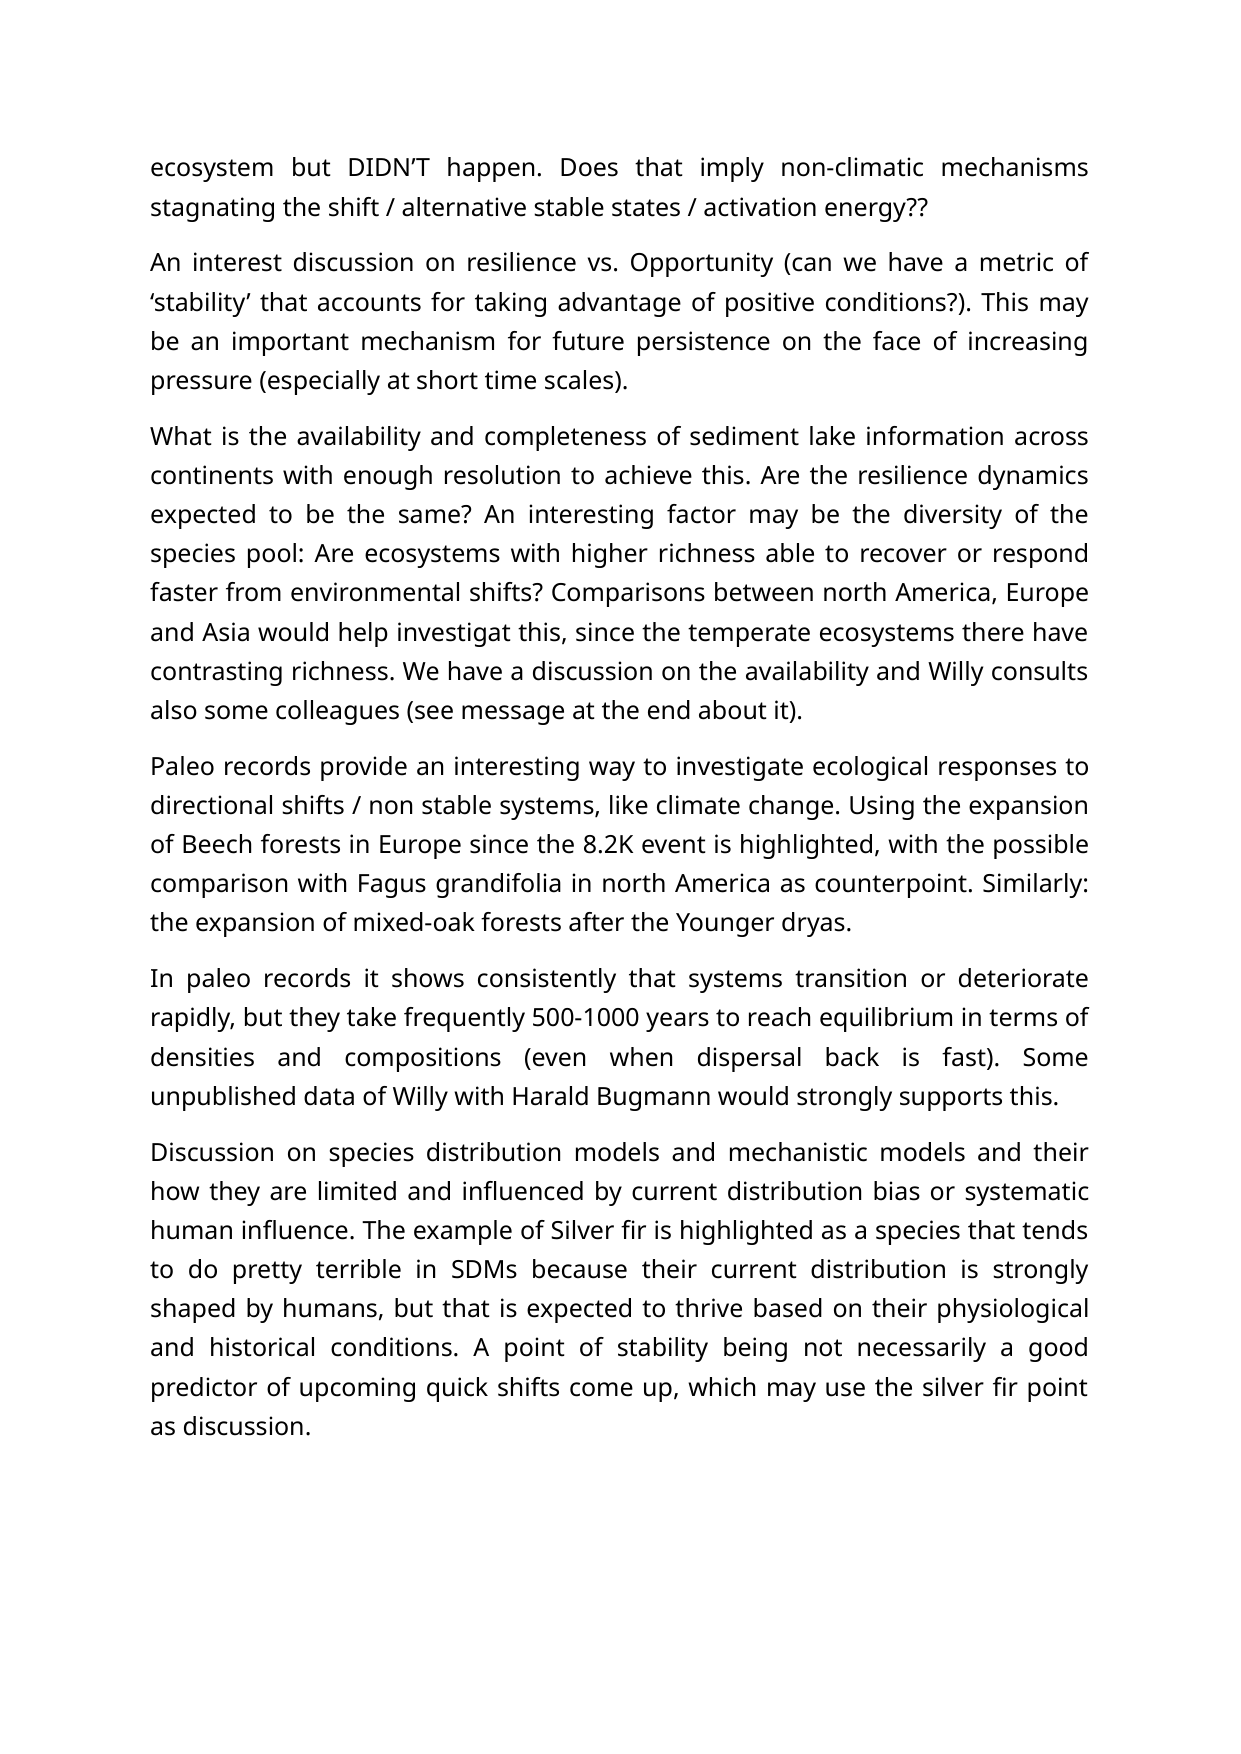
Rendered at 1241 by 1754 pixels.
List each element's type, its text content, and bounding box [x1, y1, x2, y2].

text Paleo records provide an interesting way to investigate ecological responses to directional shifts / non stable systems, like climate change. Using the expansion of Beech forests in Europe since the 8.2K event is highlighted, with the possible comparison with Fagus grandifolia in north America as counterpoint. Similarly: the expansion of mixed-oak forests after the Younger dryas. [150, 748, 1090, 939]
text What is the availability and completeness of sediment lake information across continents with enough resolution to achieve this. Are the resilience dynamics expected to be the same? An interesting factor may be the diversity of the species pool: Are ecosystems with higher richness able to recover or respond faster from environmental shifts? Comparisons between north America, Europe and Asia would help investigat this, since the temperate ecosystems there have contrasting richness. We have a discussion on the availability and Willy consults also some colleagues (see message at the end about it). [150, 418, 1090, 727]
text In paleo records it shows consistently that systems transition or deteriorate rapidly, but they take frequently 500-1000 years to reach equilibrium in terms of densities and compositions (even when dispersal back is fast). Some unpublished data of Willy with Harald Bugmann would strongly supports this. [150, 961, 1090, 1112]
text Discussion on species distribution models and mechanistic models and their how they are limited and influenced by current distribution bias or systematic human influence. The example of Silver fir is highlighted as a species that tends to do pretty terrible in SDMs because their current distribution is strongly shaped by humans, but that is expected to thrive based on their physiological and historical conditions. A point of stability being not necessarily a good predictor of upcoming quick shifts come up, which may use the silver fir point as discussion. [150, 1134, 1090, 1442]
text An interest discussion on resilience vs. Opportunity (can we have a metric of ‘stability’ that accounts for taking advantage of positive conditions?). This may be an important mechanism for future persistence on the face of increasing pressure (especially at short time scales). [150, 245, 1090, 397]
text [150, 150, 1090, 223]
